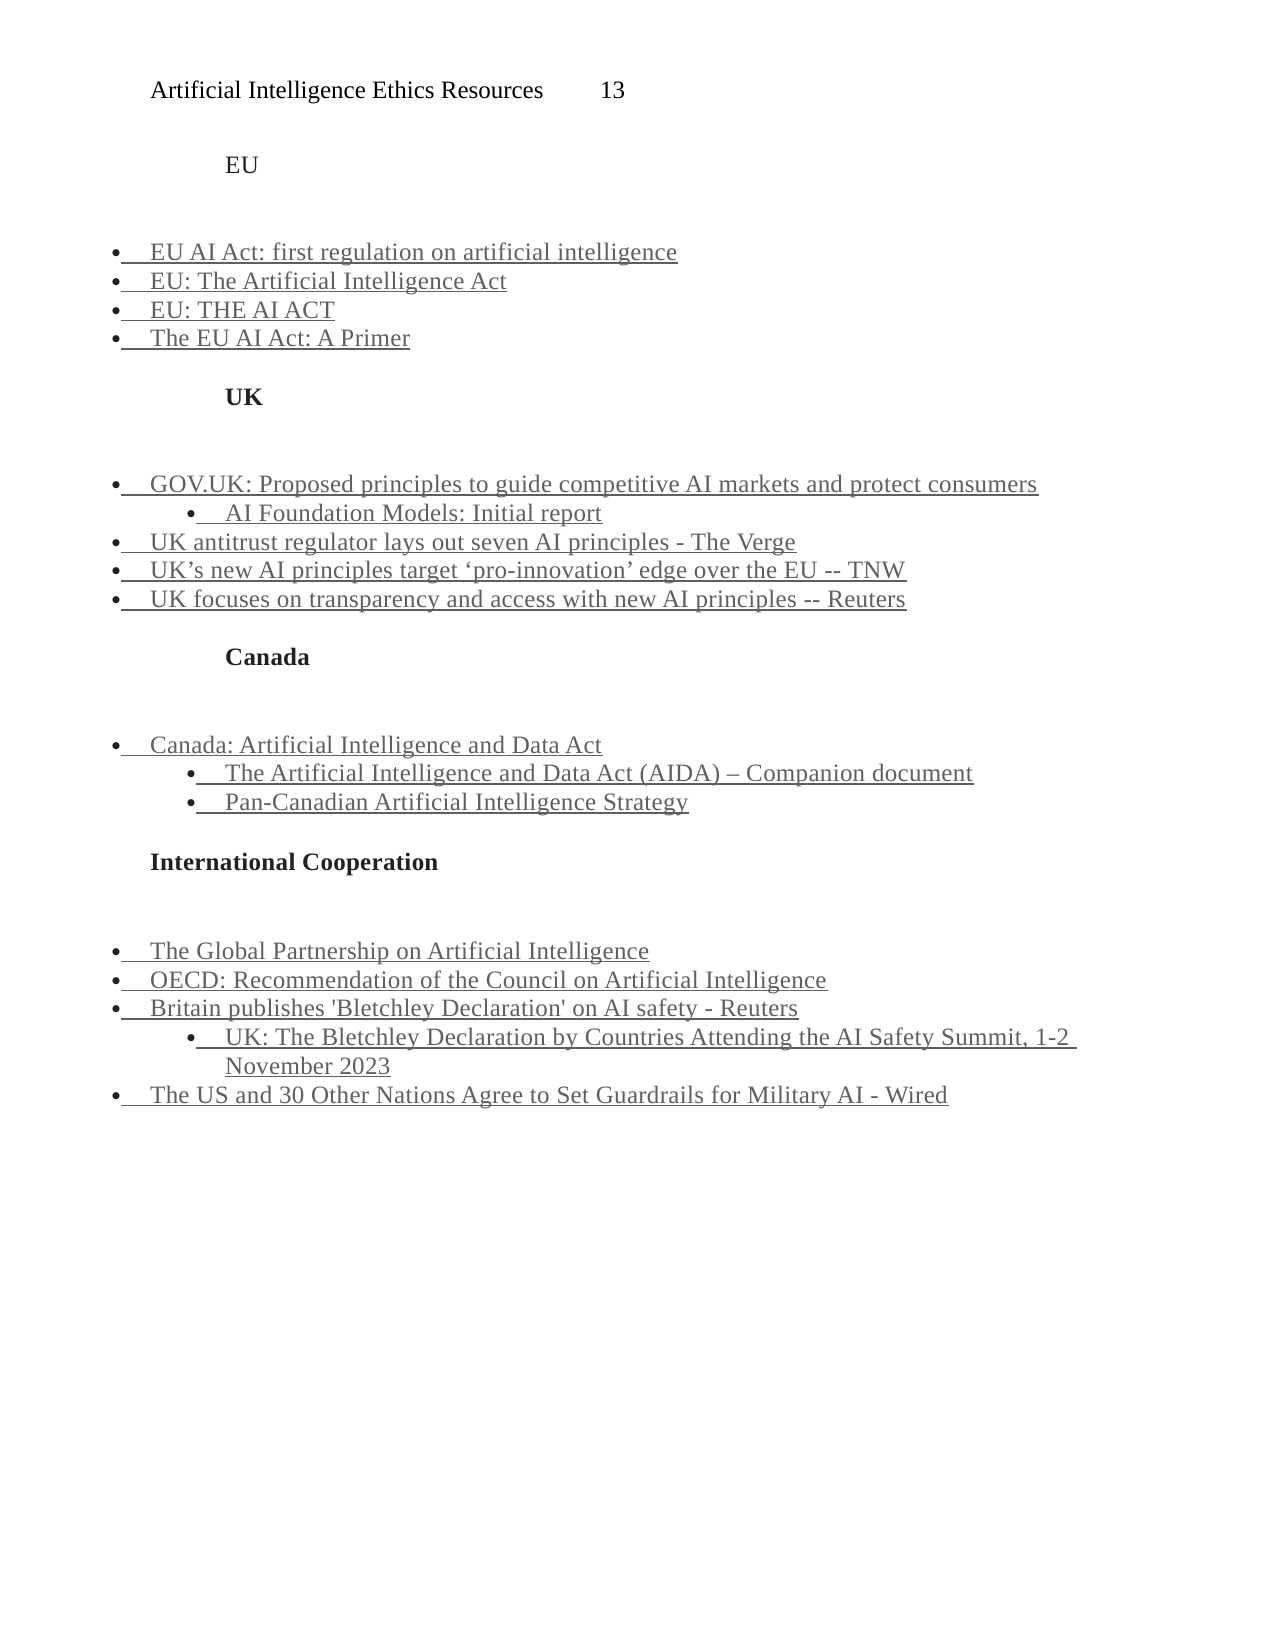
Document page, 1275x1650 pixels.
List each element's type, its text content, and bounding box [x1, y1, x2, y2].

subtitle International Cooperation [150, 847, 1125, 876]
subtitle Canada [150, 642, 1125, 671]
list UK antitrust regulator lays out seven AI principles - The Verge [112, 527, 1125, 555]
list Canada: Artificial Intelligence and Data Act [112, 730, 1125, 758]
list UK’s new AI principles target ‘pro-innovation’ edge over the EU -- TNW [112, 555, 1125, 584]
list Britain publishes 'Bletchley Declaration' on AI safety - Reuters [112, 993, 1125, 1022]
list The EU AI Act: A Primer [112, 323, 1125, 352]
list The Artificial Intelligence and Data Act (AIDA) – Companion document [187, 758, 1125, 787]
list The US and 30 Other Nations Agree to Set Guardrails for Military AI - Wired [112, 1080, 1125, 1108]
list GOV.UK: Proposed principles to guide competitive AI markets and protect consumers [112, 469, 1125, 498]
list The Global Partnership on Artificial Intelligence [112, 936, 1125, 965]
list AI Foundation Models: Initial report [187, 498, 1125, 527]
list UK focuses on transparency and access with new AI principles -- Reuters [112, 584, 1125, 613]
subtitle UK [150, 382, 1125, 411]
subtitle EU [150, 150, 1125, 179]
list EU: The Artificial Intelligence Act [112, 266, 1125, 295]
list Pan-Canadian Artificial Intelligence Strategy [187, 787, 1125, 816]
list OECD: Recommendation of the Council on Artificial Intelligence [112, 965, 1125, 993]
list UK: The Bletchley Declaration by Countries Attending the AI Safety Summit, 1-2 November 2023 [187, 1022, 1125, 1080]
list EU AI Act: first regulation on artificial intelligence [112, 237, 1125, 266]
list EU: THE AI ACT [112, 295, 1125, 323]
